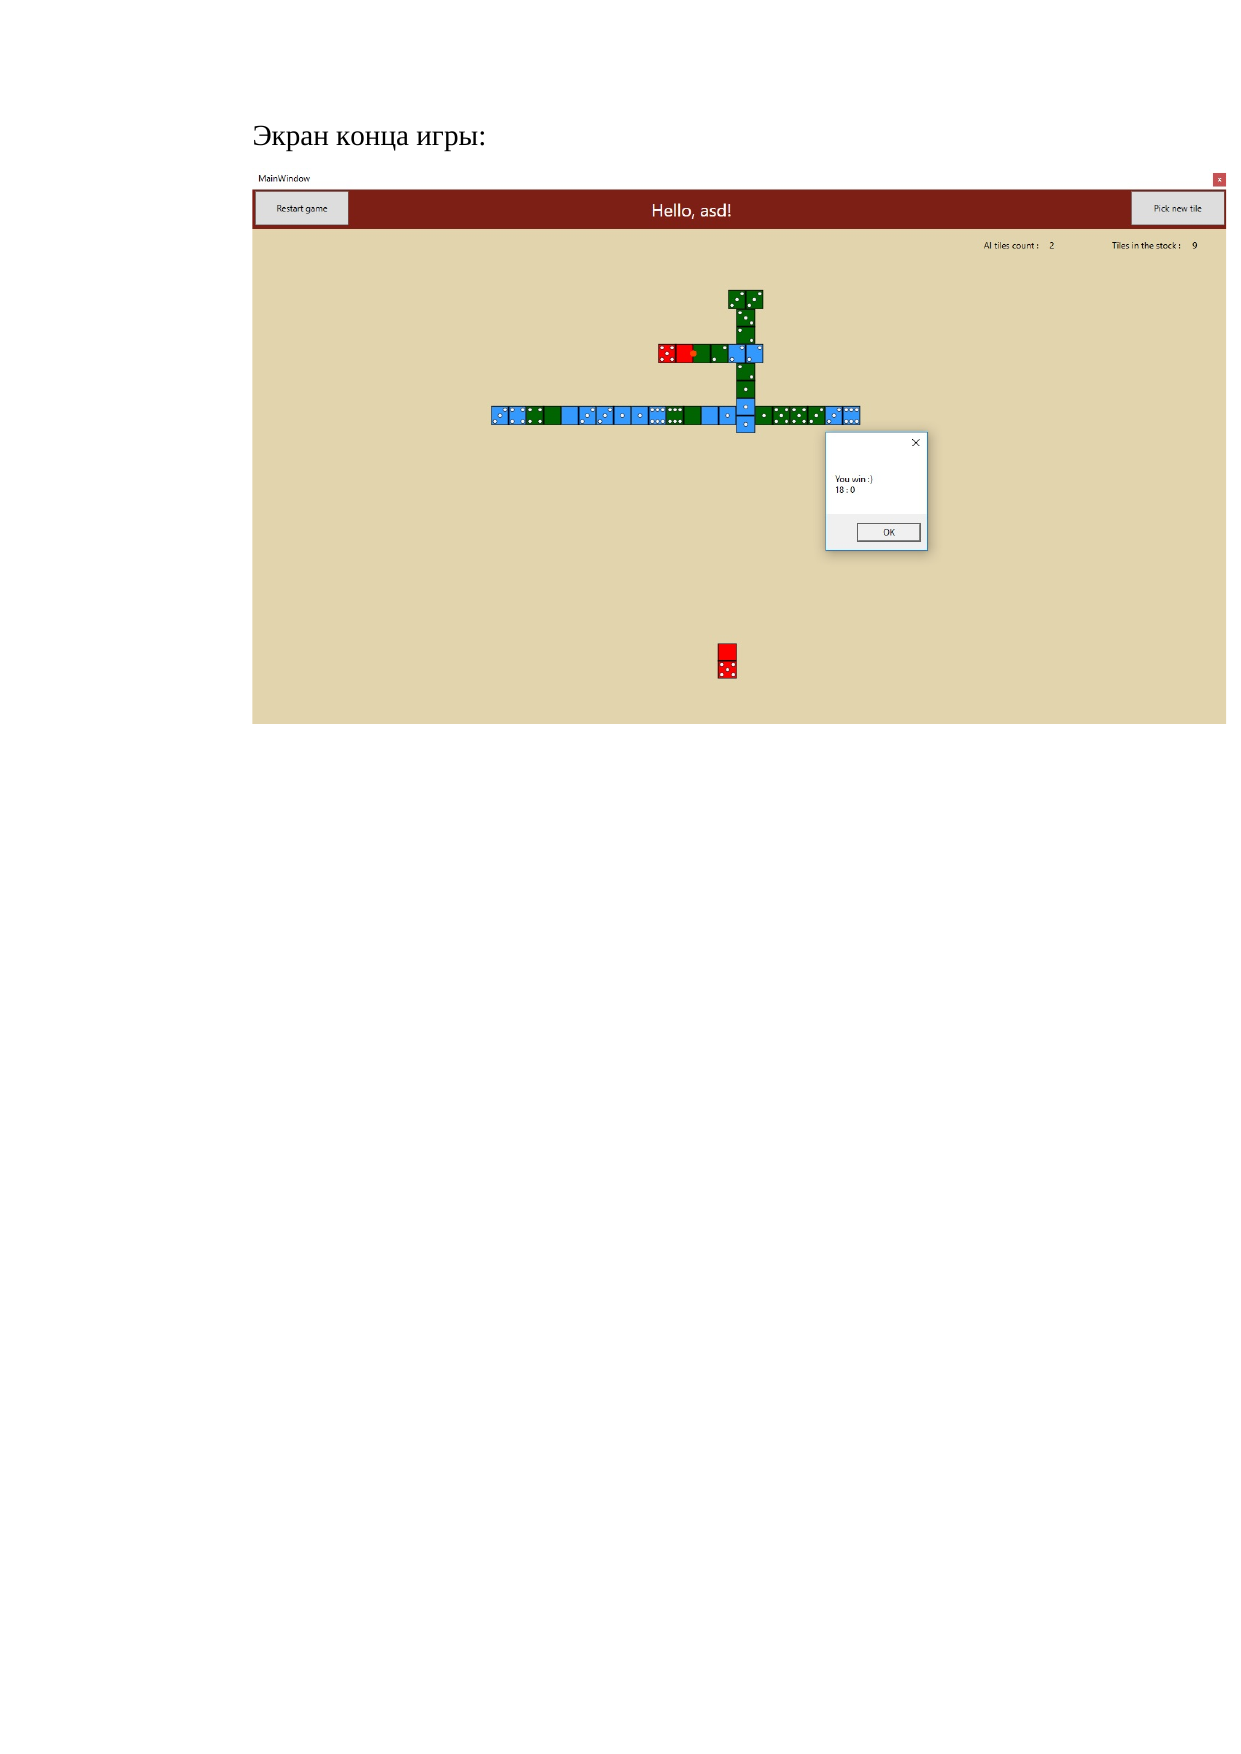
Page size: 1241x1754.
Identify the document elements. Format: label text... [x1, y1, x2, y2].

picture [252, 168, 1227, 724]
list Экран конца игры: [252, 118, 1152, 152]
